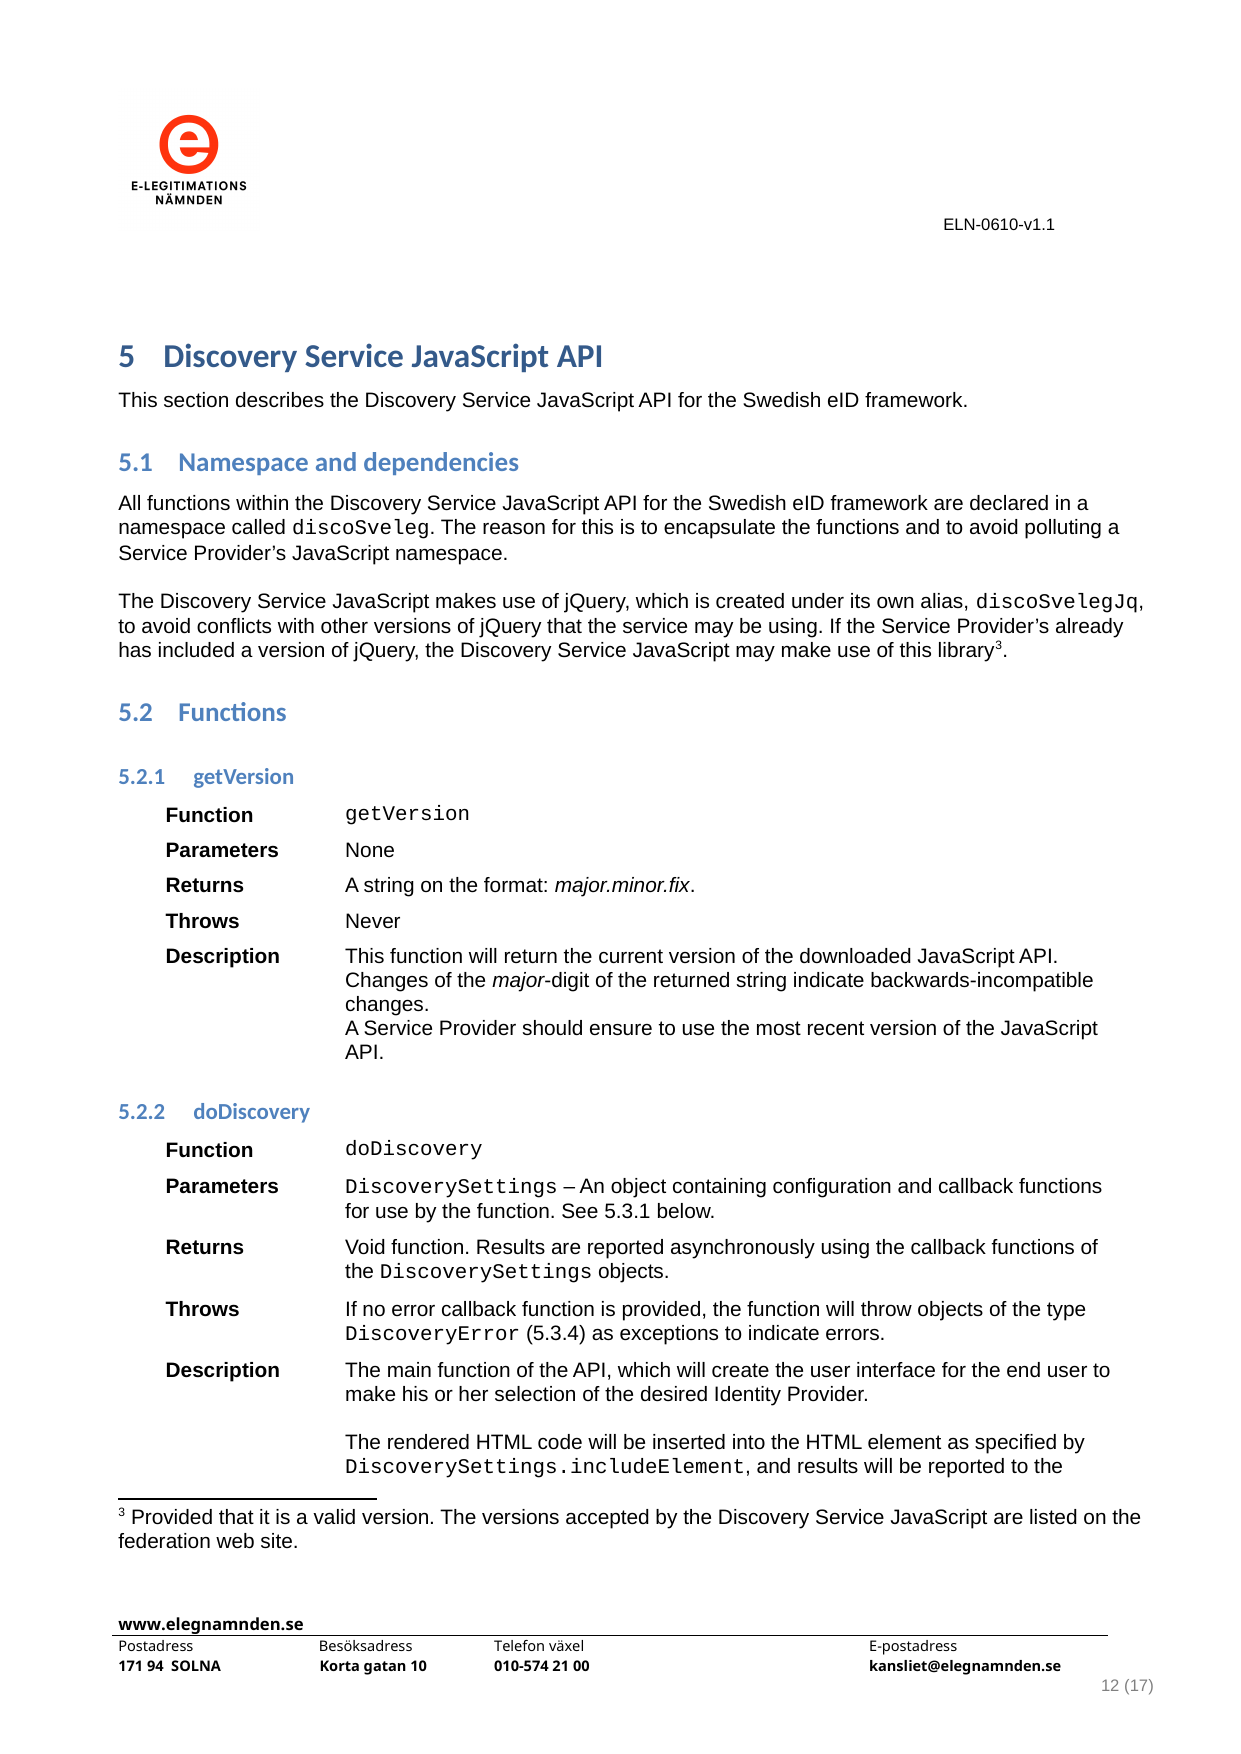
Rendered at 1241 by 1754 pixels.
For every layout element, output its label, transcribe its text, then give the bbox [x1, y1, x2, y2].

table_cell A string on the format: major.minor.fix. [334, 873, 1119, 909]
text All functions within the Discovery Service JavaScript API for the Swedish eID framework are declared in a namespace called discoSveleg. The reason for this is to encapsulate the functions and to avoid polluting a Service Provider’s JavaScript namespace. [118, 491, 1152, 564]
text The Discovery Service JavaScript makes use of jQuery, which is created under its own alias, discoSvelegJq, to avoid conflicts with other versions of jQuery that the service may be using. If the Service Provider’s already has included a version of jQuery, the Discovery Service JavaScript may make use of this library. [118, 588, 1152, 662]
table_header Function [154, 1138, 334, 1173]
table_cell Returns [154, 1235, 334, 1297]
table_cell Void function. Results are reported asynchronously using the callback functions of the DiscoverySettings objects. [334, 1235, 1137, 1297]
picture [118, 88, 260, 231]
subtitle Discovery Service JavaScript API [118, 335, 1152, 376]
table_cell If no error callback function is provided, the function will throw objects of the type DiscoveryError (5.3.4) as exceptions to indicate errors. [334, 1297, 1137, 1358]
table_cell Throws [154, 1297, 334, 1358]
table_header Function [154, 803, 334, 838]
table_cell Description [154, 944, 334, 1064]
subtitle Functions [118, 696, 1152, 729]
table_cell None [334, 838, 1119, 873]
table_cell Throws [154, 909, 334, 944]
table_cell Never [334, 909, 1119, 944]
subtitle getVersion [118, 762, 1152, 790]
table_cell Returns [154, 873, 334, 909]
table_cell This function will return the current version of the downloaded JavaScript API. Changes of the major-digit of the returned string indicate backwards-incompatible changes. A Service Provider should ensure to use the most recent version of the JavaScript API. [334, 944, 1119, 1064]
table_cell Parameters [154, 1174, 334, 1235]
table_cell Parameters [154, 838, 334, 873]
table_cell Description [154, 1358, 334, 1492]
text This section describes the Discovery Service JavaScript API for the Swedish eID framework. [118, 388, 1152, 412]
table_header doDiscovery [334, 1138, 1137, 1173]
table_cell DiscoverySettings – An object containing configuration and callback functions for use by the function. See 5.3.1 below. [334, 1174, 1137, 1235]
subtitle doDiscovery [118, 1097, 1152, 1125]
subtitle Namespace and dependencies [118, 445, 1152, 478]
table_header getVersion [334, 803, 1119, 838]
